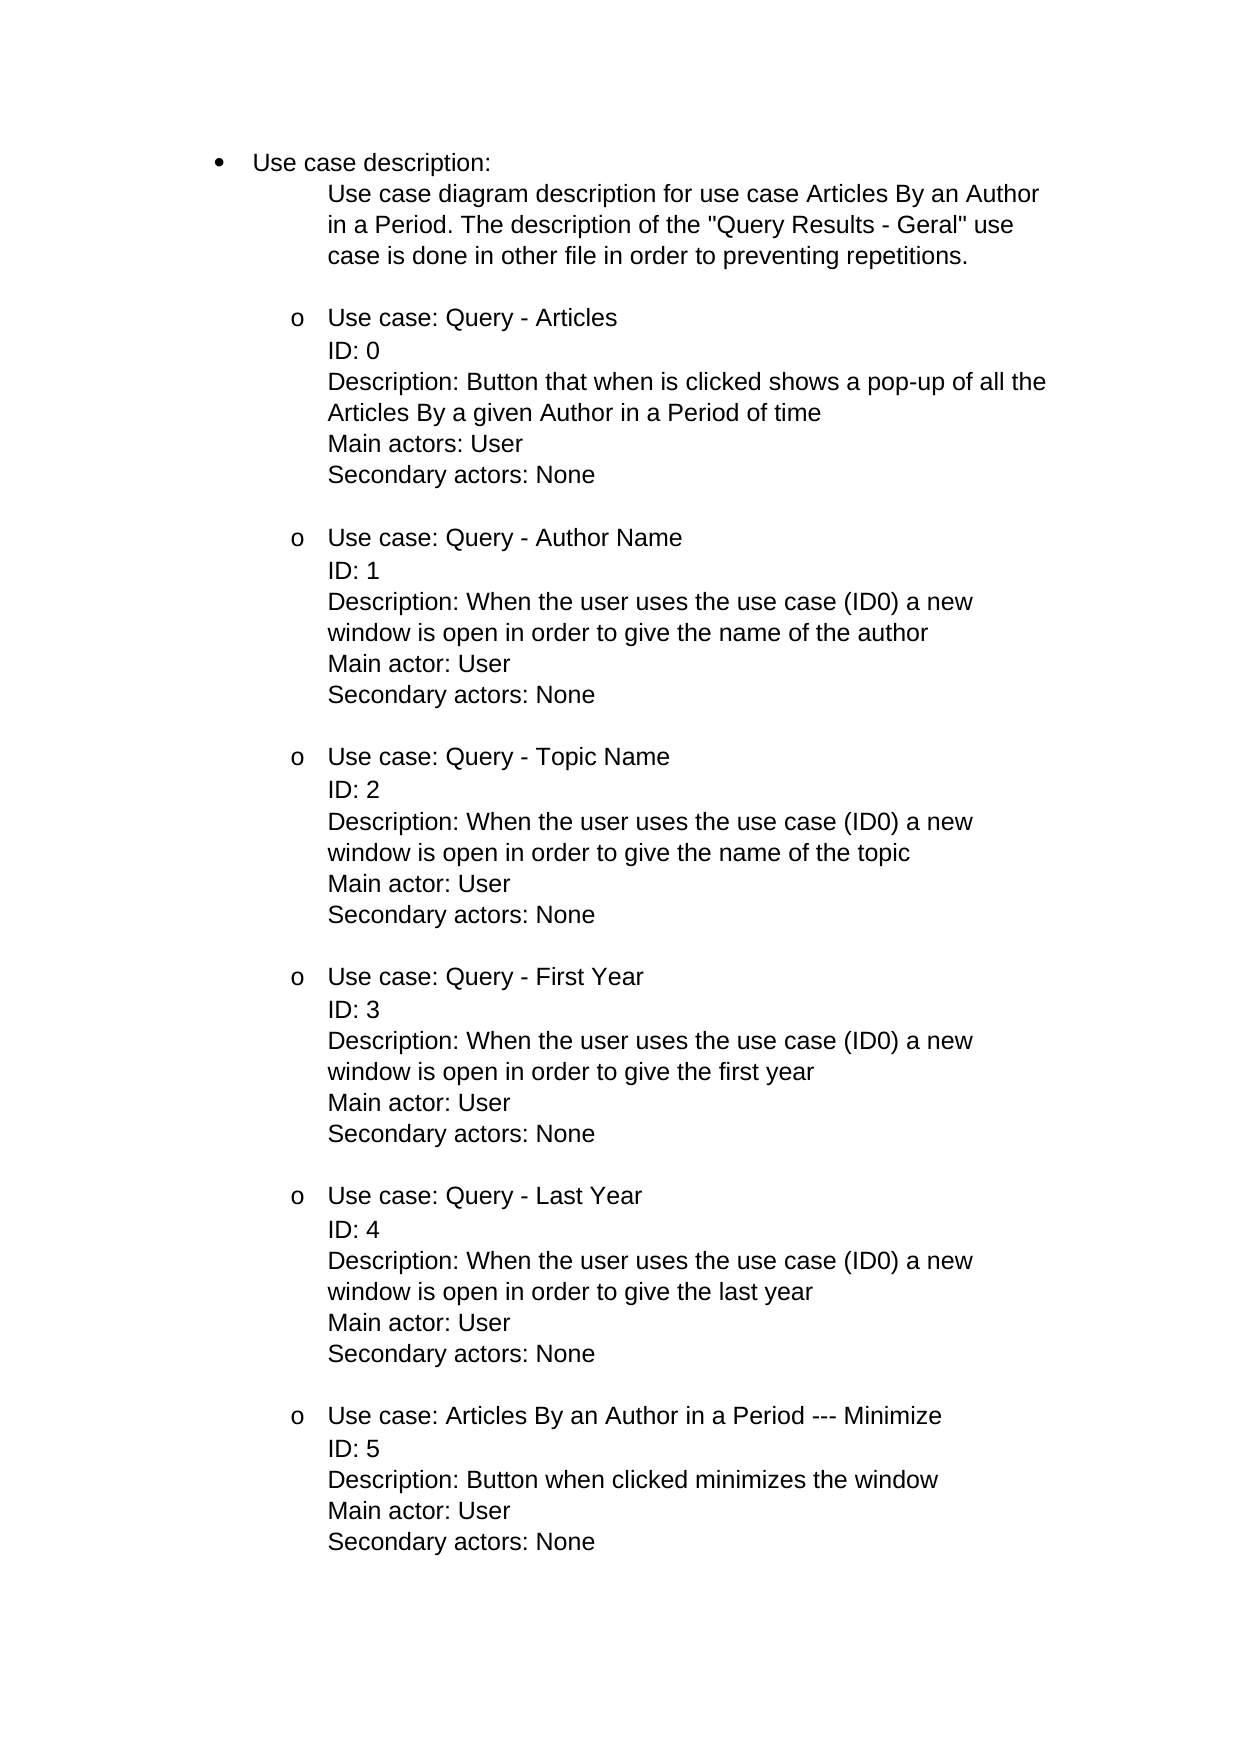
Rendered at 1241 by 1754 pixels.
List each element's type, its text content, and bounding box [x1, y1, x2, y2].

list Secondary actors: None [327, 460, 1063, 489]
list Description: Button when clicked minimizes the window [327, 1465, 1063, 1494]
list ID: 2 [327, 775, 1063, 804]
list Use case: Query - Topic Name [290, 742, 1063, 773]
list ID: 1 [327, 556, 1063, 584]
list Description: When the user uses the use case (ID0) a new window is open in order to give the name of the author [327, 587, 1063, 647]
list Description: When the user uses the use case (ID0) a new window is open in order to give the first year [327, 1026, 1063, 1086]
list Secondary actors: None [327, 1119, 1063, 1148]
list Use case: Query - Author Name [290, 522, 1063, 553]
list Use case description: [215, 148, 1063, 176]
list Description: Button that when is clicked shows a pop-up of all the Articles By a given Author in a Period of time [327, 367, 1063, 427]
list Main actor: User [327, 649, 1063, 678]
list Use case diagram description for use case Articles By an Author in a Period. The description of the "Query Results - Geral" use case is done in other file in order to preventing repetitions. [327, 179, 1063, 269]
list Main actor: User [327, 868, 1063, 897]
list Secondary actors: None [327, 899, 1063, 928]
list Main actor: User [327, 1308, 1063, 1336]
list ID: 4 [327, 1214, 1063, 1243]
list Description: When the user uses the use case (ID0) a new window is open in order to give the name of the topic [327, 806, 1063, 866]
list Main actor: User [327, 1496, 1063, 1525]
list Main actors: User [327, 429, 1063, 458]
list Secondary actors: None [327, 680, 1063, 709]
list Use case: Articles By an Author in a Period --- Minimize [290, 1401, 1063, 1432]
list Secondary actors: None [327, 1527, 1063, 1556]
list Use case: Query - First Year [290, 962, 1063, 993]
list Secondary actors: None [327, 1339, 1063, 1367]
list ID: 0 [327, 336, 1063, 365]
list Use case: Query - Last Year [290, 1181, 1063, 1212]
list ID: 3 [327, 995, 1063, 1024]
list Use case: Query - Articles [290, 303, 1063, 334]
list Description: When the user uses the use case (ID0) a new window is open in order to give the last year [327, 1246, 1063, 1305]
list Main actor: User [327, 1088, 1063, 1117]
list ID: 5 [327, 1434, 1063, 1463]
